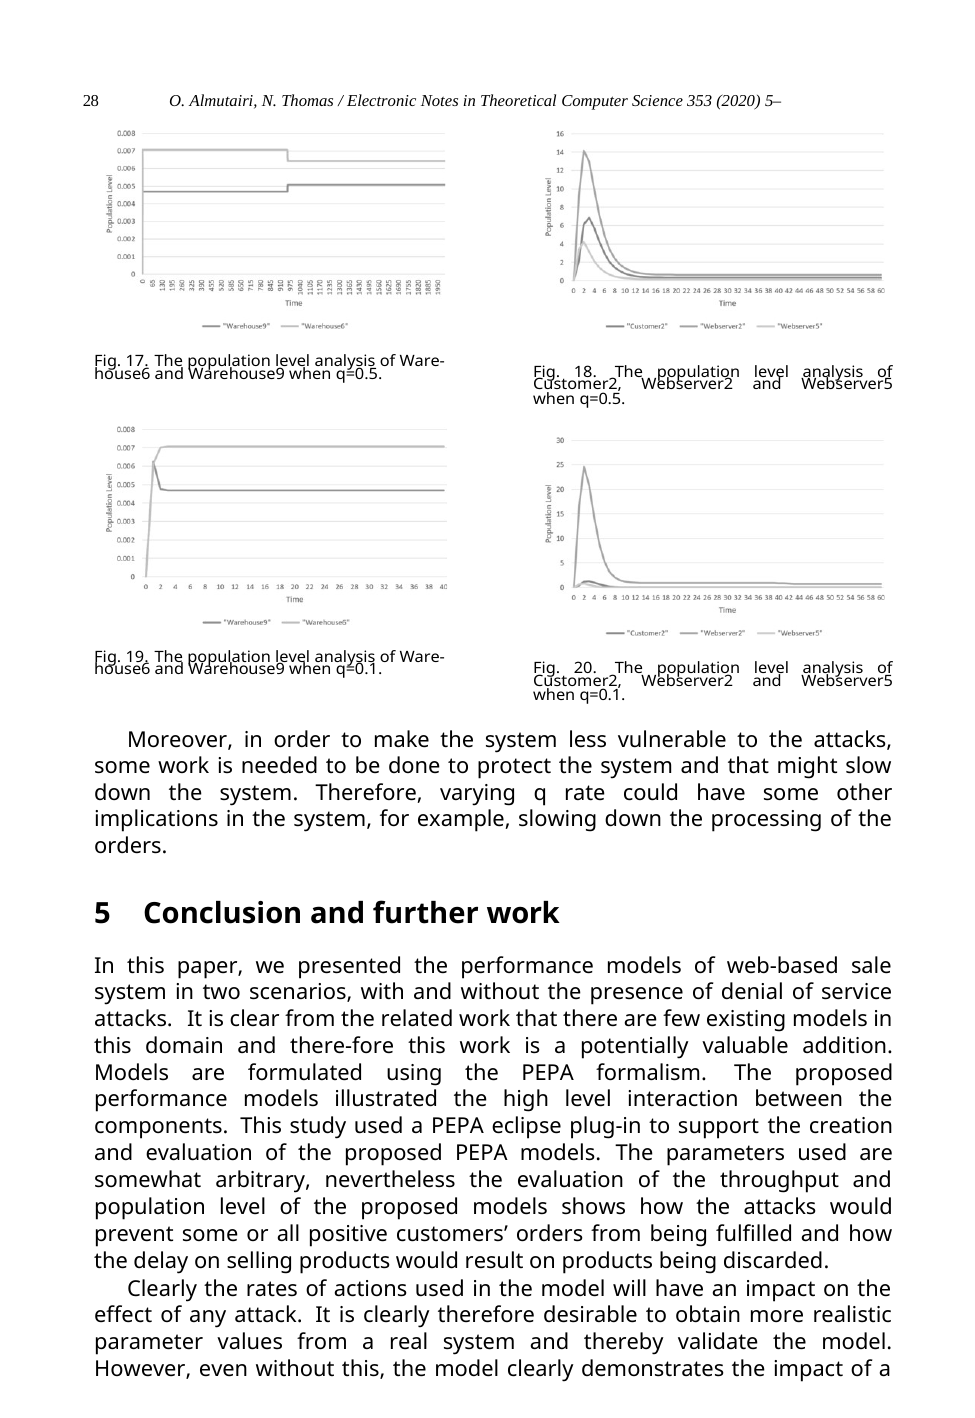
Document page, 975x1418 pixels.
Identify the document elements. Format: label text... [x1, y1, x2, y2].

text Moreover, in order to make the system less vulnerable to the attacks, some work is needed to be done to protect the system and that might slow down the system. Therefore, varying q rate could have some other implications in the system, for example, slowing down the processing of the orders. [94, 726, 893, 860]
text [94, 1275, 893, 1382]
picture [545, 130, 885, 329]
picture [544, 437, 885, 636]
subtitle Conclusion and further work [94, 893, 904, 932]
text Fig. 19. The population level analysis of Ware- house6 and Warehouse9 when q=0.1. [94, 651, 457, 679]
picture [106, 426, 448, 625]
text Fig. 20. The population level analysis of Customer2, Webserver2 and Webserver5 when q=0.1. [533, 662, 893, 705]
text Fig. 17. The population level analysis of Ware- house6 and Warehouse9 when q=0.5. [94, 355, 457, 384]
text In this paper, we presented the performance models of web-based sale system in two scenarios, with and without the presence of denial of service attacks. It is clear from the related work that there are few existing models in this domain and there-fore this work is a potentially valuable addition. Models are formulated using the PEPA formalism. The proposed performance models illustrated the high level interaction between the components. This study used a PEPA eclipse plug-in to support the creation and evaluation of the proposed PEPA models. The parameters used are somewhat arbitrary, nevertheless the evaluation of the throughput and population level of the proposed models shows how the attacks would prevent some or all positive customers’ orders from being fulfilled and how the delay on selling products would result on products being discarded. [94, 952, 893, 1274]
picture [105, 130, 446, 329]
text Fig. 18. The population level analysis of Customer2, Webserver2 and Webserver5 when q=0.5. [533, 366, 893, 409]
